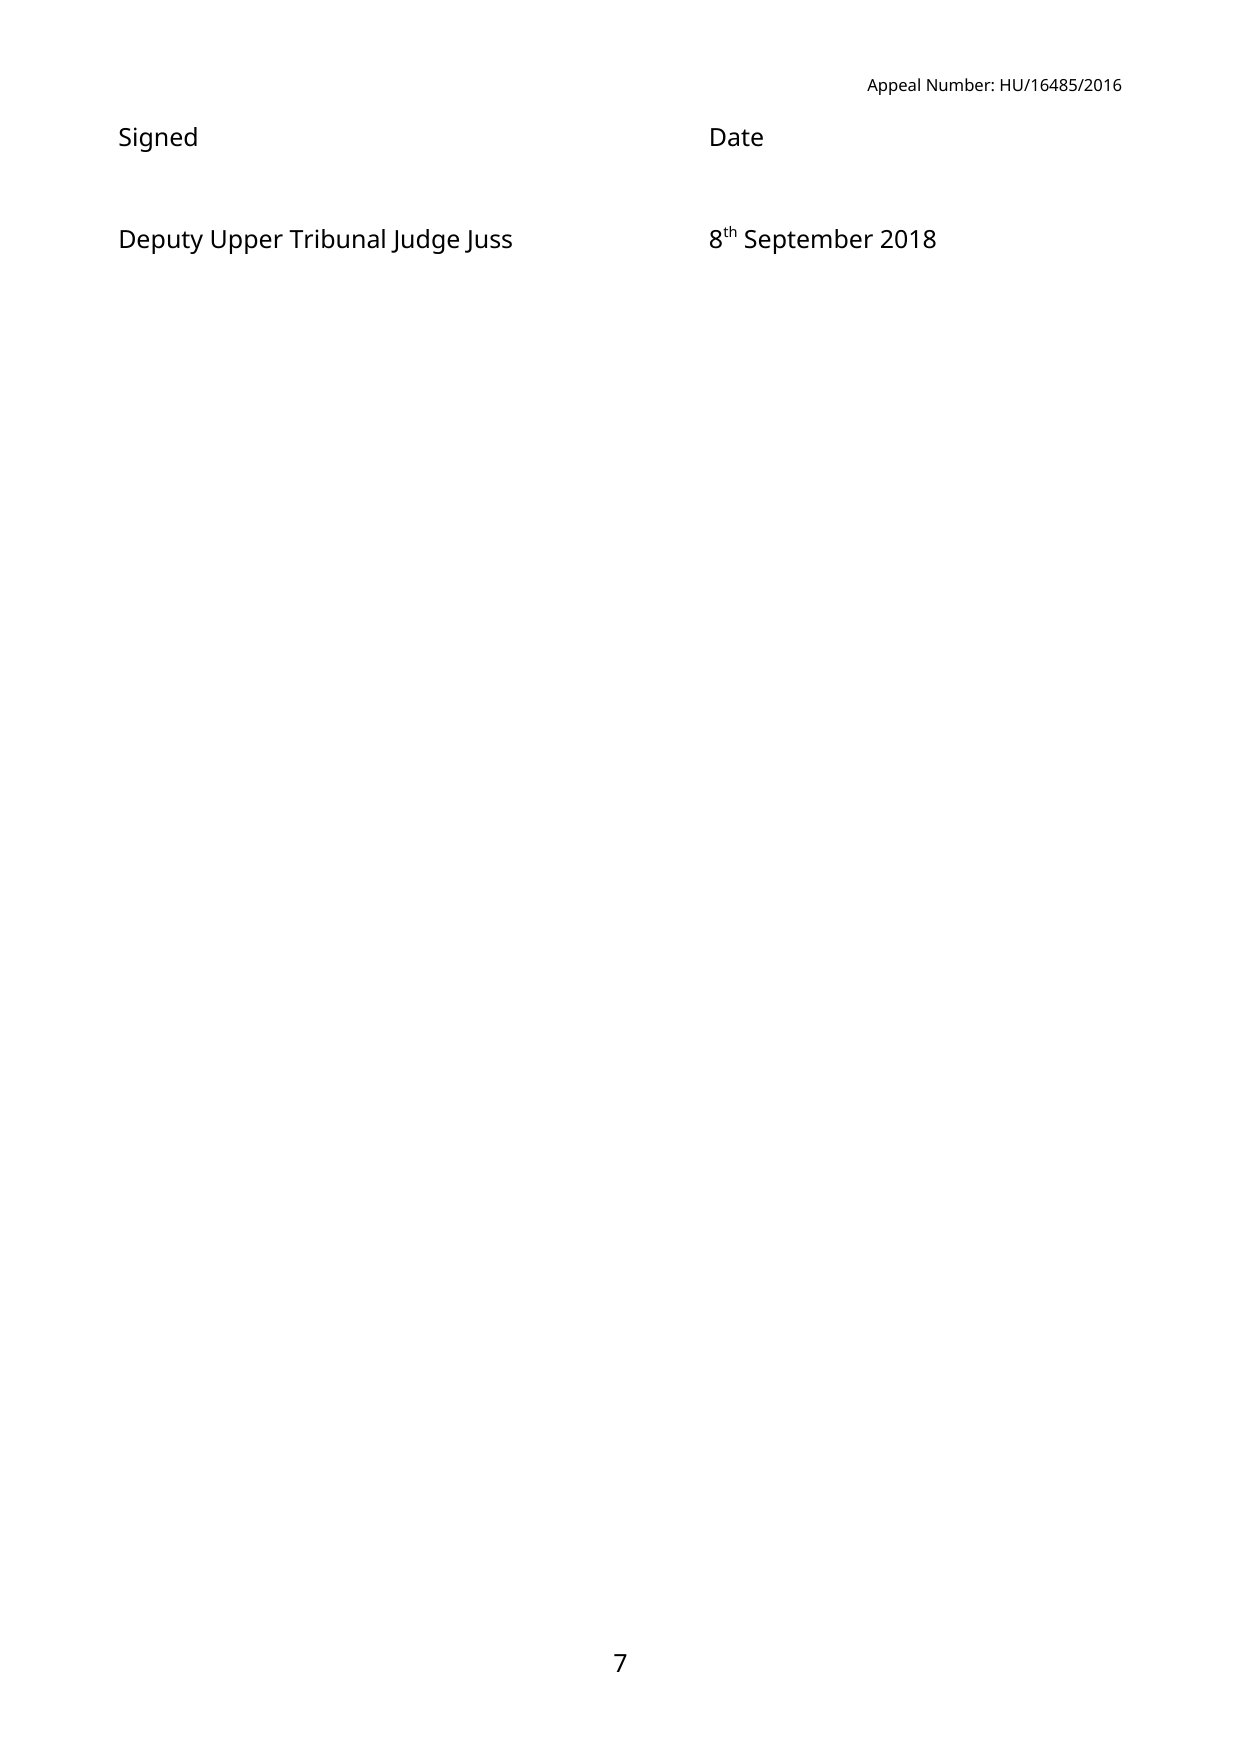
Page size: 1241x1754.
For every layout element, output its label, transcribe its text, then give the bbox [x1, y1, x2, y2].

text Signed Date [118, 119, 1122, 153]
text Deputy Upper Tribunal Judge Juss 8th September 2018 [118, 221, 1122, 256]
